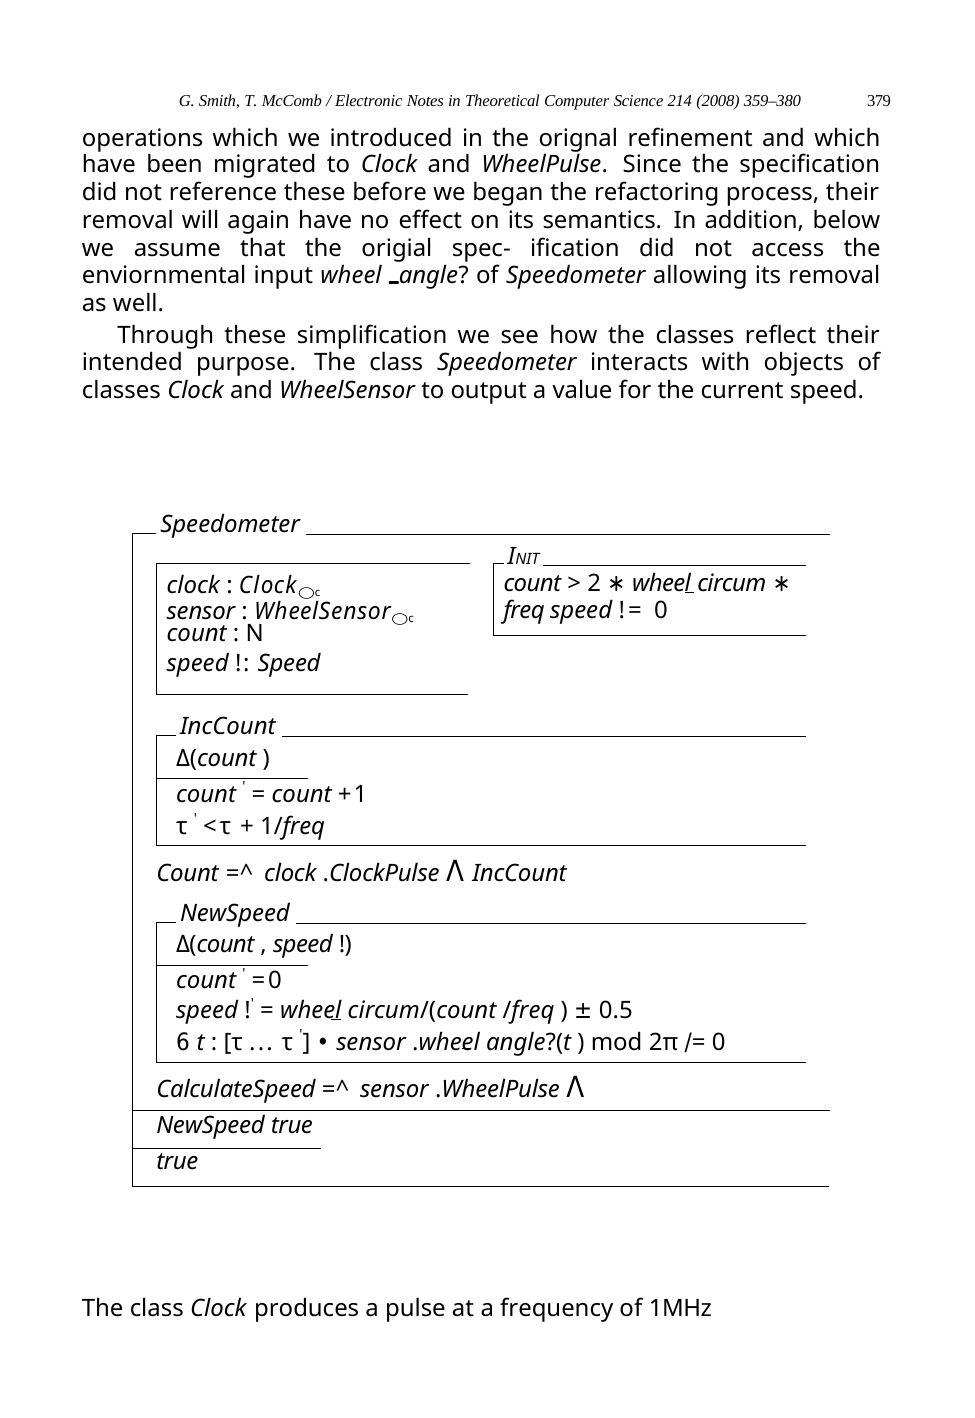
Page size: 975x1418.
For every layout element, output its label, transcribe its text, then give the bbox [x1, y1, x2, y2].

text τ ' <τ + 1/freq [176, 809, 904, 841]
text CalculateSpeed =^ sensor .WheelPulse Λ NewSpeed true [156, 1070, 698, 1140]
text The class Clock produces a pulse at a frequency of 1MHz [82, 1291, 904, 1323]
text Speedometer [160, 507, 904, 539]
text operations which we introduced in the orignal refinement and which have been migrated to Clock and WheelPulse. Since the specification did not reference these before we began the refactoring process, their removal will again have no effect on its semantics. In addition, below we assume that the origial spec- ification did not access the enviornmental input wheel angle? of Speedometer allowing its removal as well. [82, 124, 881, 319]
text true [156, 1144, 904, 1177]
text speed !' = wheel circum/(count /freq ) ± 0.5 [176, 995, 904, 1024]
text NewSpeed [180, 896, 904, 928]
text Through these simplification we see how the classes reflect their intended purpose. The class Speedometer interacts with objects of classes Clock and WheelSensor to output a value for the current speed. [82, 322, 881, 405]
text Δ(count , speed !) [176, 928, 904, 959]
text IncCount [180, 709, 904, 741]
text Δ(count ) [176, 741, 904, 773]
text count ' = count +1 [176, 777, 904, 809]
text INIT [507, 539, 904, 571]
text count ' =0 [176, 963, 904, 995]
text Count =^ clock .ClockPulse Λ IncCount [156, 854, 904, 888]
text 6 t : [τ ... τ '] • sensor .wheel angle?(t ) mod 2π /=0 [176, 1024, 904, 1057]
